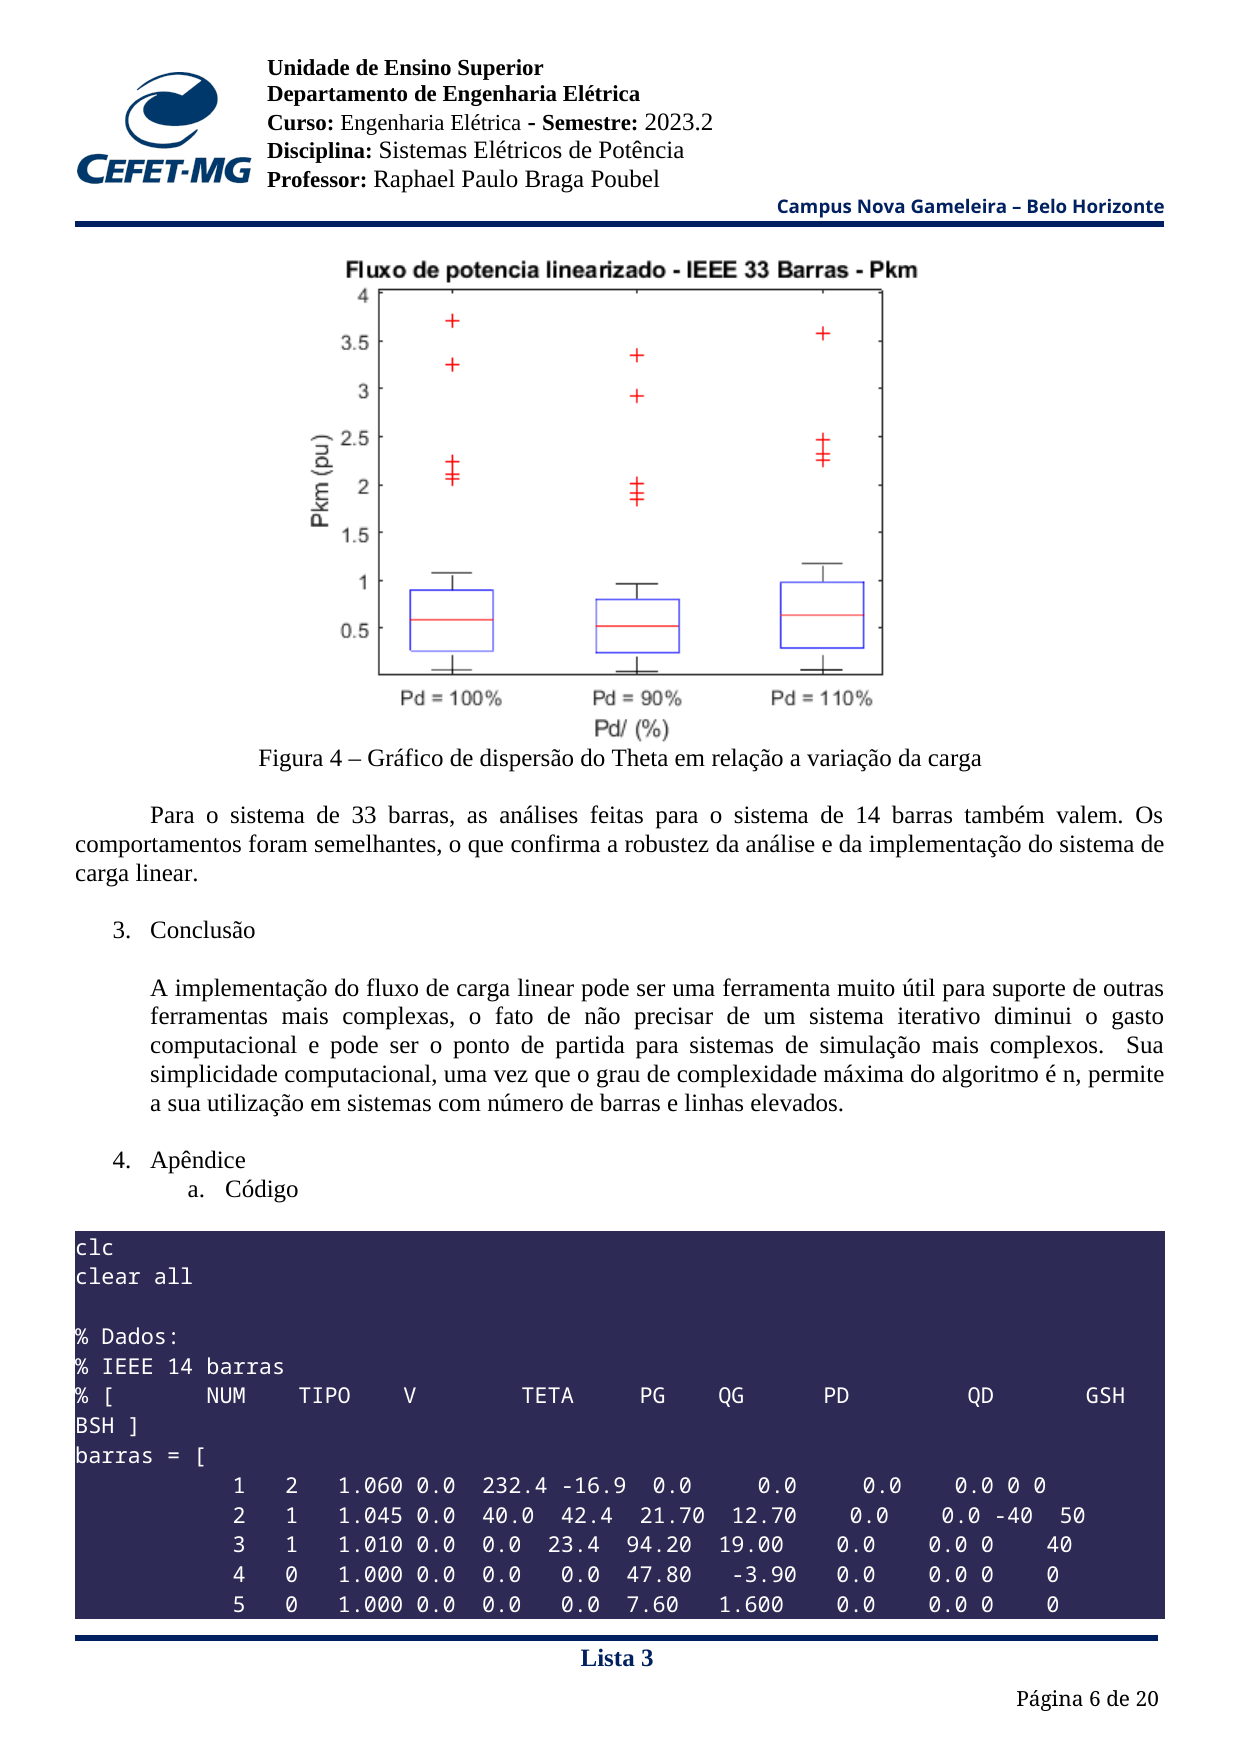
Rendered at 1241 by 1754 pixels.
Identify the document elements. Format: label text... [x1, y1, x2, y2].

text clc [75, 1231, 1165, 1261]
text Para o sistema de 33 barras, as análises feitas para o sistema de 14 barras também valem. Os comportamentos foram semelhantes, o que confirma a robustez da análise e da implementação do sistema de carga linear. [75, 800, 1165, 886]
text barras = [ [75, 1440, 1165, 1470]
picture [75, 64, 254, 192]
text % [ NUM TIPO V TETA PG QG PD QD GSH BSH ] [75, 1380, 1165, 1440]
text 2 1 1.045 0.0 40.0 42.4 21.70 12.70 0.0 0.0 -40 50 [75, 1499, 1165, 1529]
text A implementação do fluxo de carga linear pode ser uma ferramenta muito útil para suporte de outras ferramentas mais complexas, o fato de não precisar de um sistema iterativo diminui o gasto computacional e pode ser o ponto de partida para sistemas de simulação mais complexos. Sua simplicidade computacional, uma vez que o grau de complexidade máxima do algoritmo é n, permite a sua utilização em sistemas com número de barras e linhas elevados. [150, 973, 1165, 1116]
list Apêndice [112, 1145, 1080, 1174]
text 3 1 1.010 0.0 0.0 23.4 94.20 19.00 0.0 0.0 0 40 [75, 1529, 1165, 1559]
list Código [187, 1174, 1080, 1203]
text 4 0 1.000 0.0 0.0 0.0 47.80 -3.90 0.0 0.0 0 0 [75, 1559, 1165, 1589]
text Figura 4 – Gráfico de dispersão do Theta em relação a variação da carga [75, 743, 1165, 771]
text 5 0 1.000 0.0 0.0 0.0 7.60 1.600 0.0 0.0 0 0 [75, 1589, 1165, 1619]
text % Dados: [75, 1321, 1165, 1351]
text % IEEE 14 barras [75, 1351, 1165, 1380]
picture [294, 253, 946, 743]
list Conclusão [112, 915, 1080, 944]
text clear all [75, 1261, 1165, 1291]
text 1 2 1.060 0.0 232.4 -16.9 0.0 0.0 0.0 0.0 0 0 [75, 1470, 1165, 1499]
